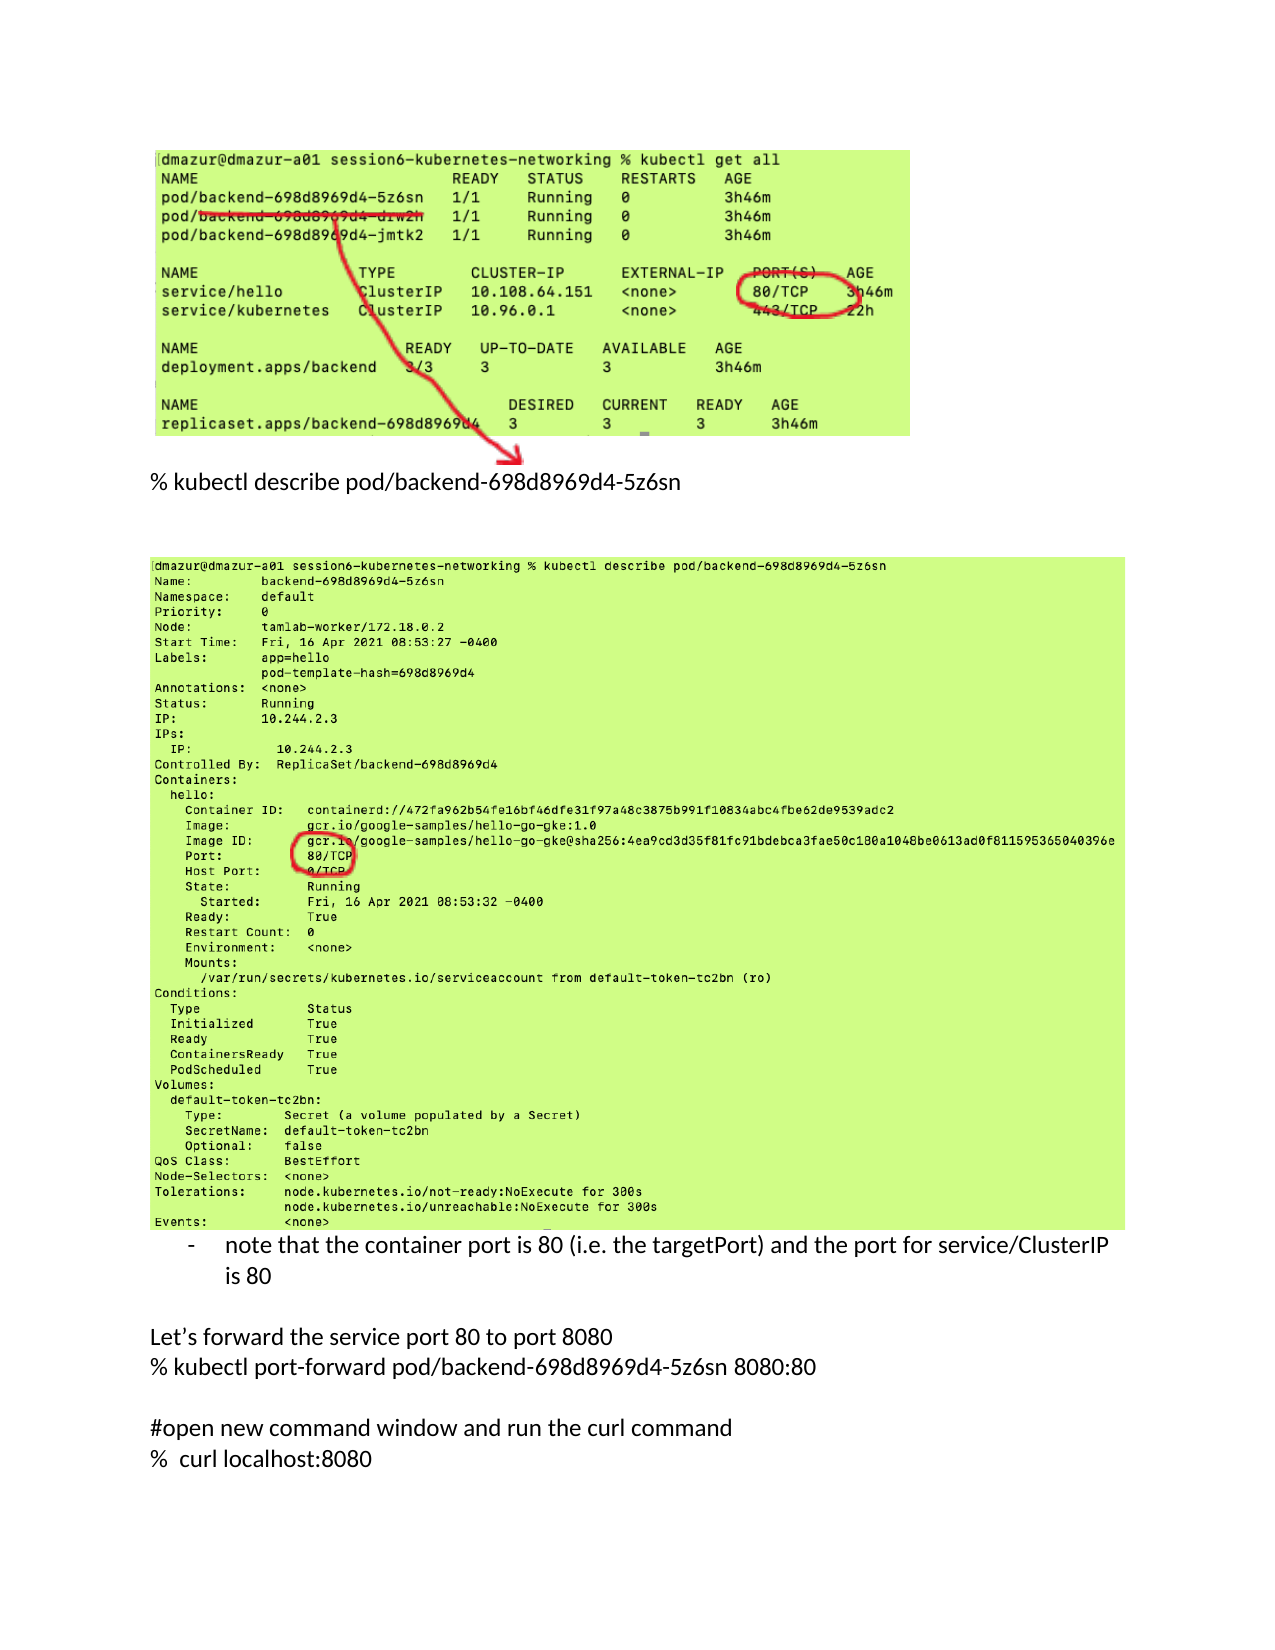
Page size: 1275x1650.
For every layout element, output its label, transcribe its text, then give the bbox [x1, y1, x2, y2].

text #open new command window and run the curl command [150, 1413, 1125, 1443]
picture [150, 557, 1125, 1230]
text Let’s forward the service port 80 to port 8080 [150, 1321, 1125, 1352]
picture [155, 150, 910, 465]
text % kubectl describe pod/backend-698d8969d4-5z6sn [150, 466, 1125, 496]
text % curl localhost:8080 [150, 1443, 1125, 1474]
list note that the container port is 80 (i.e. the targetPort) and the port for service/ClusterIP is 80 [187, 1230, 1125, 1291]
text % kubectl port-forward pod/backend-698d8969d4-5z6sn 8080:80 [150, 1352, 1125, 1382]
